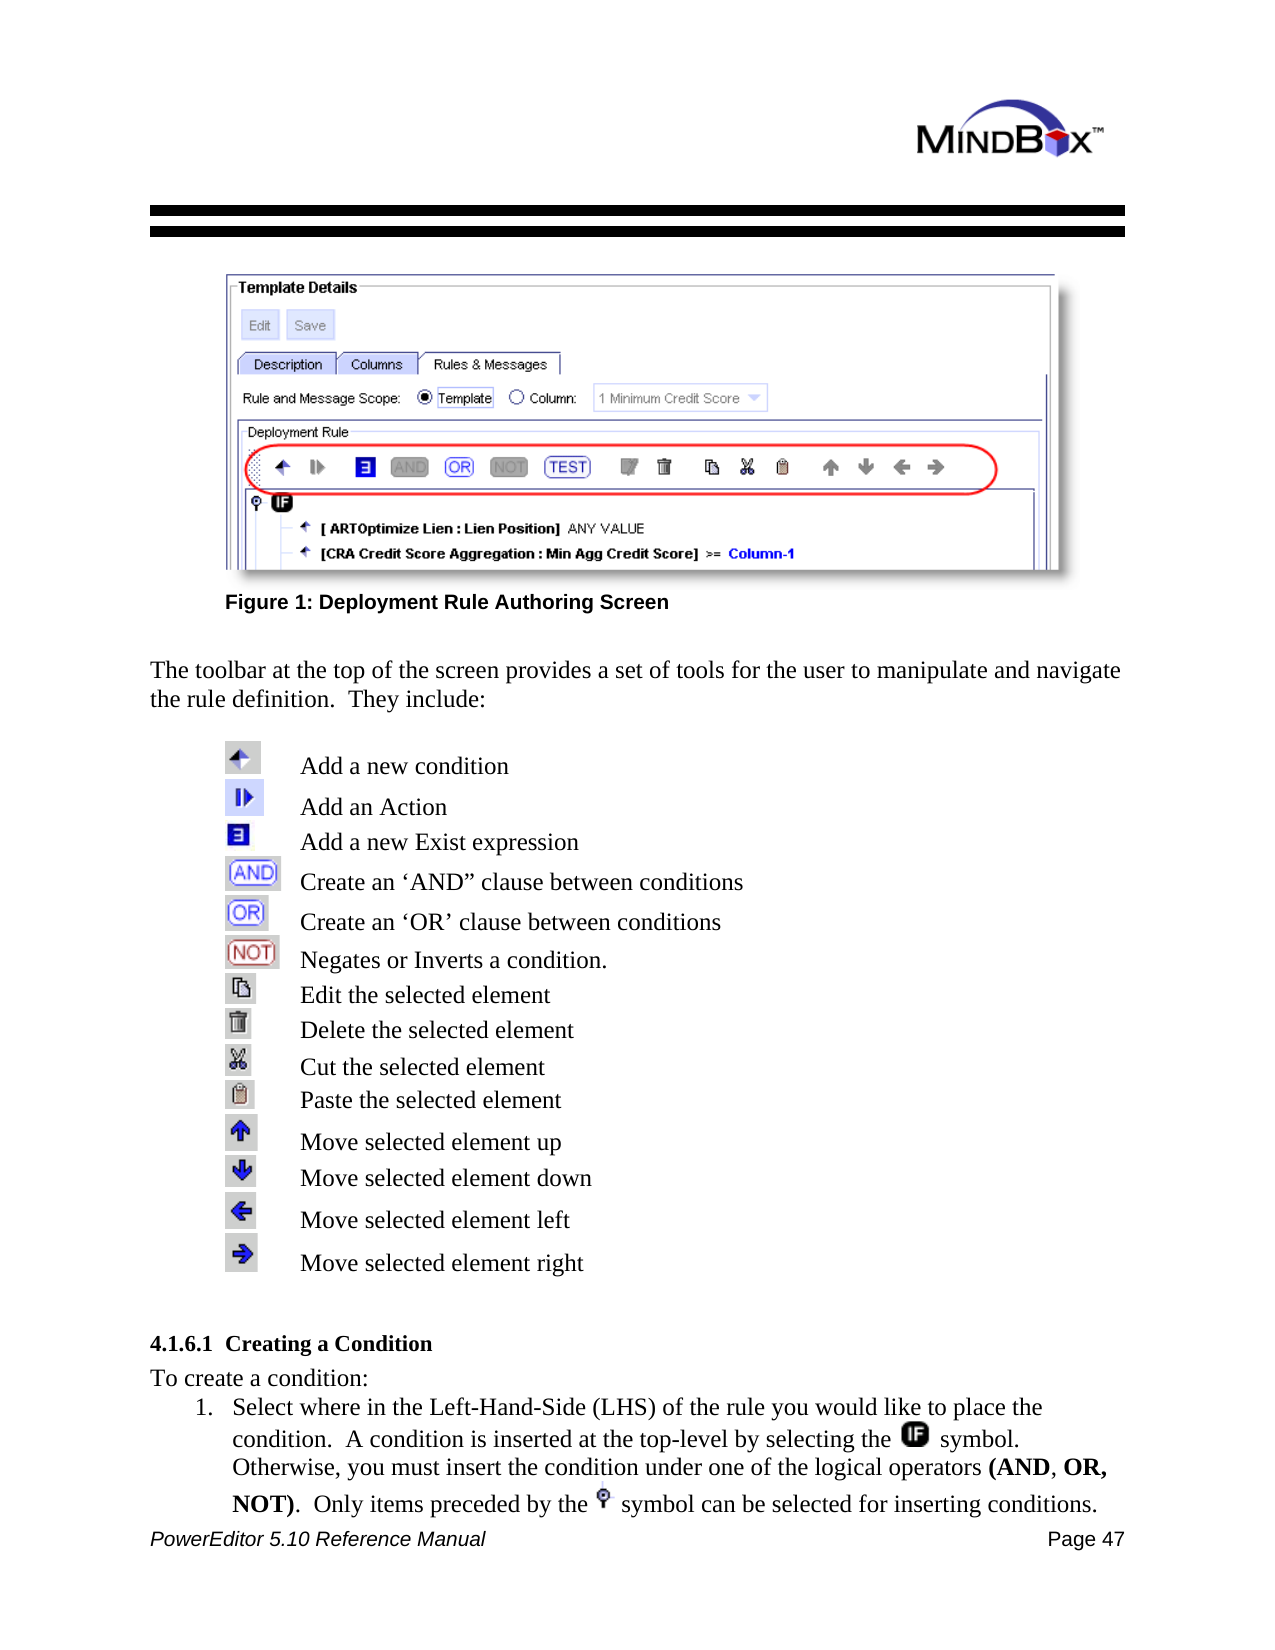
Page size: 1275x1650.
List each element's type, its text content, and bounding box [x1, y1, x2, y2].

text Add a new Exist expression [225, 821, 1125, 856]
list Select where in the Left-Hand-Side (LHS) of the rule you would like to place the condition. A condition is inserted at the top-level by selecting the symbol. Otherwise, you must insert the condition under one of the logical operators (AND, OR, NOT). Only items preceded by the symbol can be selected for inserting conditions. [194, 1392, 1125, 1518]
picture [225, 935, 280, 969]
text Add a new condition [225, 741, 1125, 779]
picture [225, 741, 261, 774]
picture [225, 779, 264, 816]
text Paste the selected element [225, 1081, 1125, 1114]
picture [225, 1233, 258, 1272]
picture [225, 1114, 258, 1151]
picture [225, 1008, 252, 1039]
text Edit the selected element [225, 974, 1125, 1009]
text Cut the selected element [225, 1044, 1125, 1081]
text Delete the selected element [225, 1009, 1125, 1044]
text Create an ‘OR’ clause between conditions [225, 896, 1125, 936]
text Negates or Inverts a condition. [225, 936, 1125, 974]
picture [225, 973, 257, 1004]
text To create a condition: [150, 1363, 1125, 1392]
text Move selected element up [225, 1114, 1125, 1156]
picture [225, 895, 269, 931]
picture [225, 1155, 257, 1187]
text Figure 37: Deployment Rule Authoring Screen [225, 590, 1125, 614]
picture [225, 1192, 257, 1229]
text Move selected element down [225, 1156, 1125, 1192]
subtitle Creating a Condition [150, 1330, 1125, 1357]
picture [594, 1481, 615, 1513]
picture [225, 820, 255, 851]
picture [225, 1080, 255, 1109]
text Move selected element right [225, 1234, 1125, 1277]
picture [225, 273, 1080, 590]
picture [915, 74, 1125, 166]
picture [225, 1044, 252, 1076]
picture [897, 1420, 934, 1447]
text Create an ‘AND” clause between conditions [225, 856, 1125, 896]
text Move selected element left [225, 1192, 1125, 1234]
picture [225, 856, 282, 891]
text Add an Action [225, 779, 1125, 821]
text The toolbar at the top of the screen provides a set of tools for the user to manipulate and navigate the rule definition. They include: [150, 655, 1125, 712]
